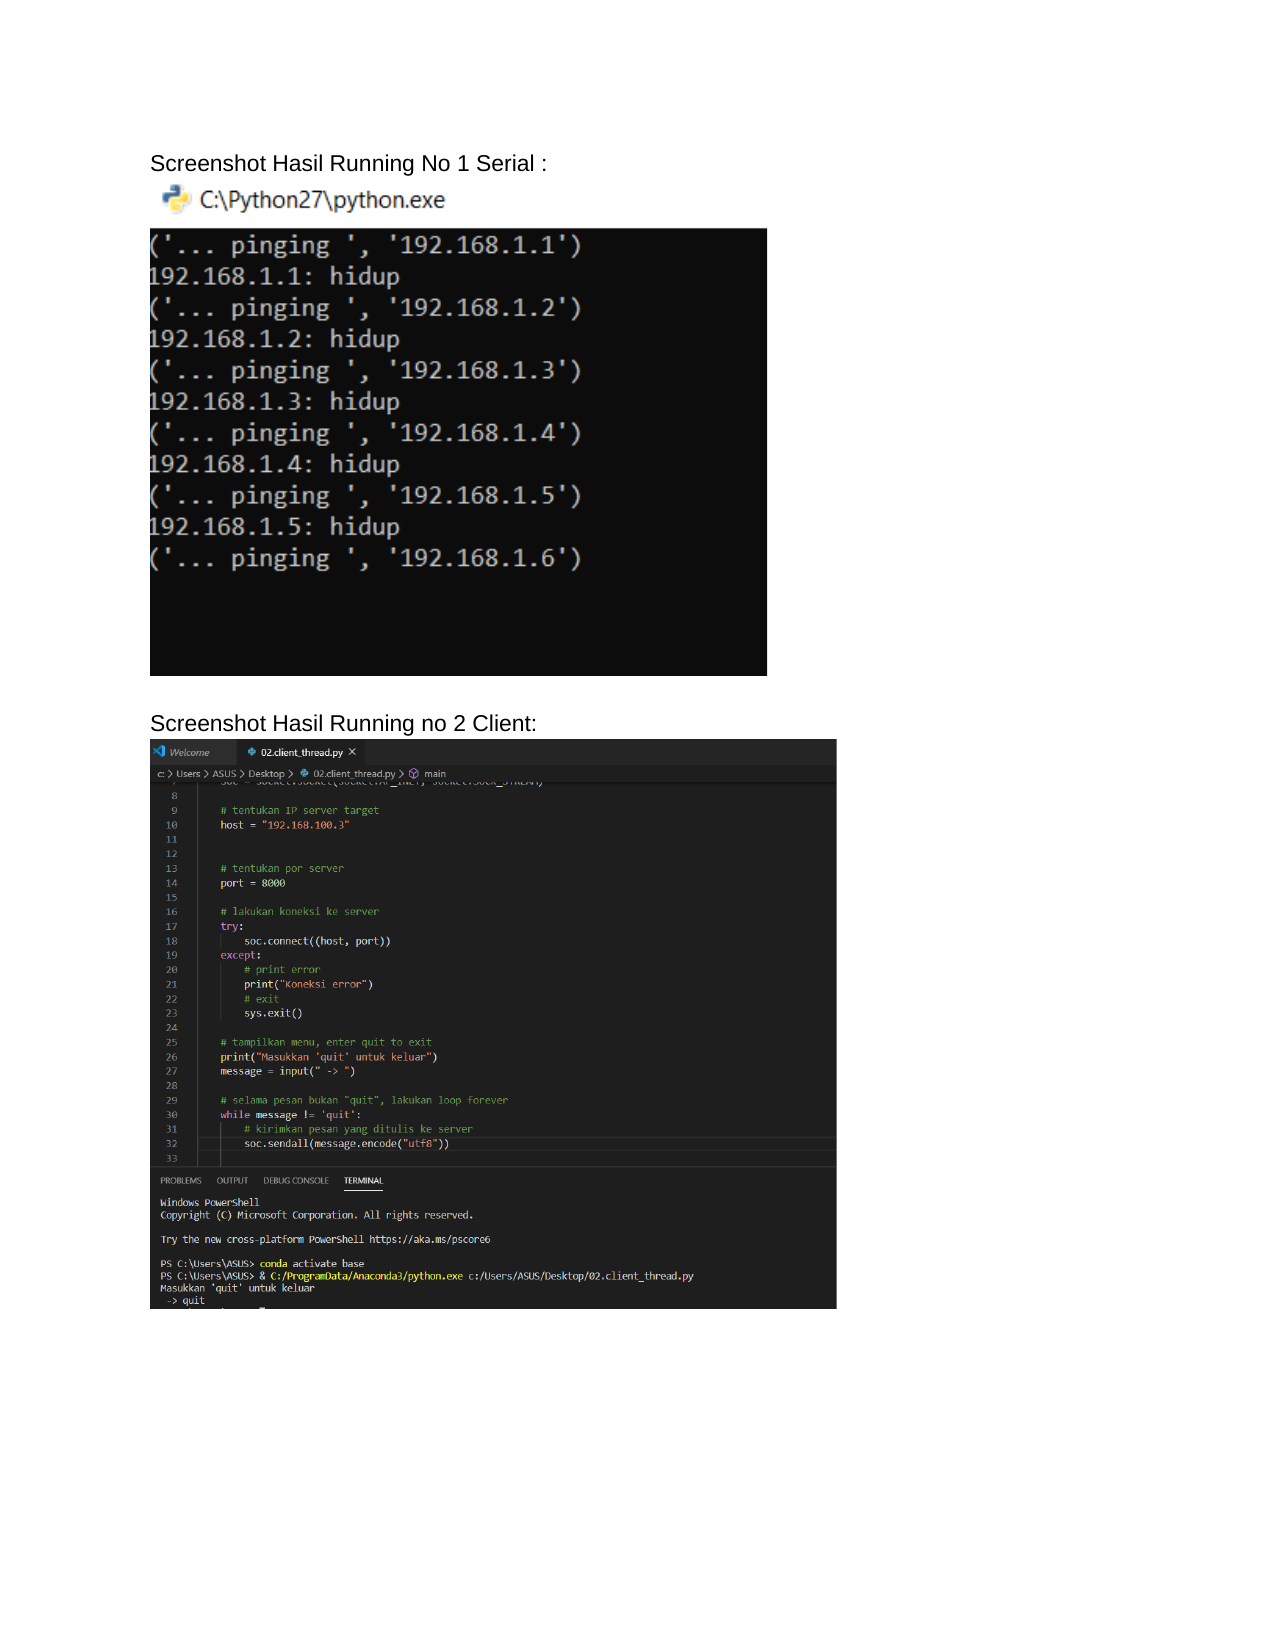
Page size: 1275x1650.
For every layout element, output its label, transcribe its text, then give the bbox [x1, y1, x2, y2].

picture [150, 180, 768, 676]
text Screenshot Hasil Running No 1 Serial : [150, 150, 1125, 176]
text Screenshot Hasil Running no 2 Client: [150, 709, 1125, 736]
picture [150, 739, 837, 1309]
